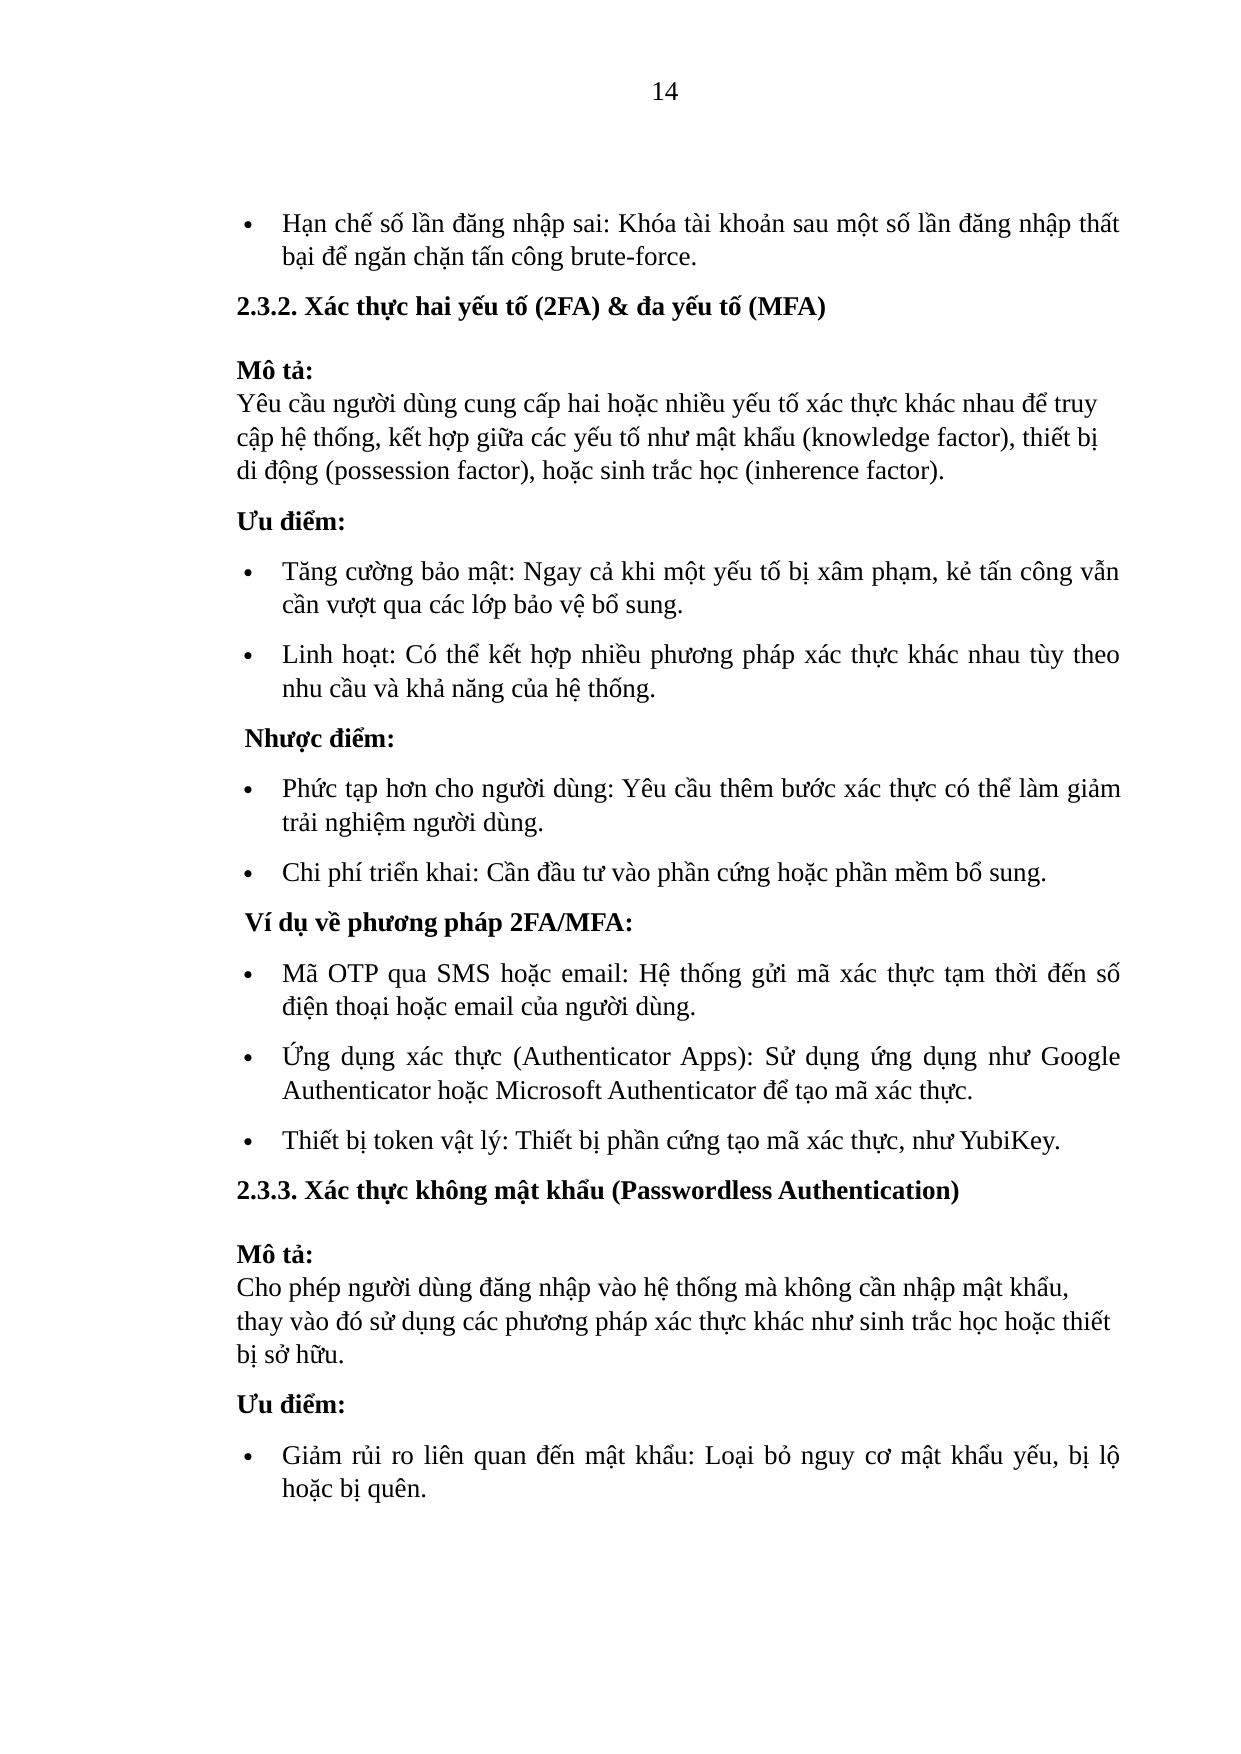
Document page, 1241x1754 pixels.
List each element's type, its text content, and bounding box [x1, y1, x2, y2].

list Ứng dụng xác thực (Authenticator Apps): Sử dụng ứng dụng như Google Authenticator hoặc Microsoft Authenticator để tạo mã xác thực. [244, 1041, 1122, 1105]
text Ưu điểm: [207, 505, 1122, 536]
text Ưu điểm: [207, 1389, 1122, 1420]
text Nhược điểm: [207, 722, 1122, 753]
list Giảm rủi ro liên quan đến mật khẩu: Loại bỏ nguy cơ mật khẩu yếu, bị lộ hoặc bị quên. [244, 1439, 1122, 1503]
text Mô tả: Cho phép người dùng đăng nhập vào hệ thống mà không cần nhập mật khẩu, thay vào đó sử dụng các phương pháp xác thực khác như sinh trắc học hoặc thiết bị sở hữu. [236, 1238, 1122, 1369]
subtitle 2.3.3. Xác thực không mật khẩu (Passwordless Authentication) [207, 1174, 1122, 1206]
list Phức tạp hơn cho người dùng: Yêu cầu thêm bước xác thực có thể làm giảm trải nghiệm người dùng. [244, 773, 1122, 837]
list Linh hoạt: Có thể kết hợp nhiều phương pháp xác thực khác nhau tùy theo nhu cầu và khả năng của hệ thống. [244, 639, 1122, 703]
list Thiết bị token vật lý: Thiết bị phần cứng tạo mã xác thực, như YubiKey. [244, 1124, 1122, 1155]
text Ví dụ về phương pháp 2FA/MFA: [207, 907, 1122, 938]
subtitle 2.3.2. Xác thực hai yếu tố (2FA) & đa yếu tố (MFA) [207, 291, 1122, 322]
list Hạn chế số lần đăng nhập sai: Khóa tài khoản sau một số lần đăng nhập thất bại để ngăn chặn tấn công brute-force. [244, 207, 1122, 271]
list Chi phí triển khai: Cần đầu tư vào phần cứng hoặc phần mềm bổ sung. [244, 856, 1122, 887]
text Mô tả: Yêu cầu người dùng cung cấp hai hoặc nhiều yếu tố xác thực khác nhau để truy cập hệ thống, kết hợp giữa các yếu tố như mật khẩu (knowledge factor), thiết bị di động (possession factor), hoặc sinh trắc học (inherence factor). [236, 354, 1122, 486]
list Mã OTP qua SMS hoặc email: Hệ thống gửi mã xác thực tạm thời đến số điện thoại hoặc email của người dùng. [244, 957, 1122, 1021]
list Tăng cường bảo mật: Ngay cả khi một yếu tố bị xâm phạm, kẻ tấn công vẫn cần vượt qua các lớp bảo vệ bổ sung. [244, 555, 1122, 619]
